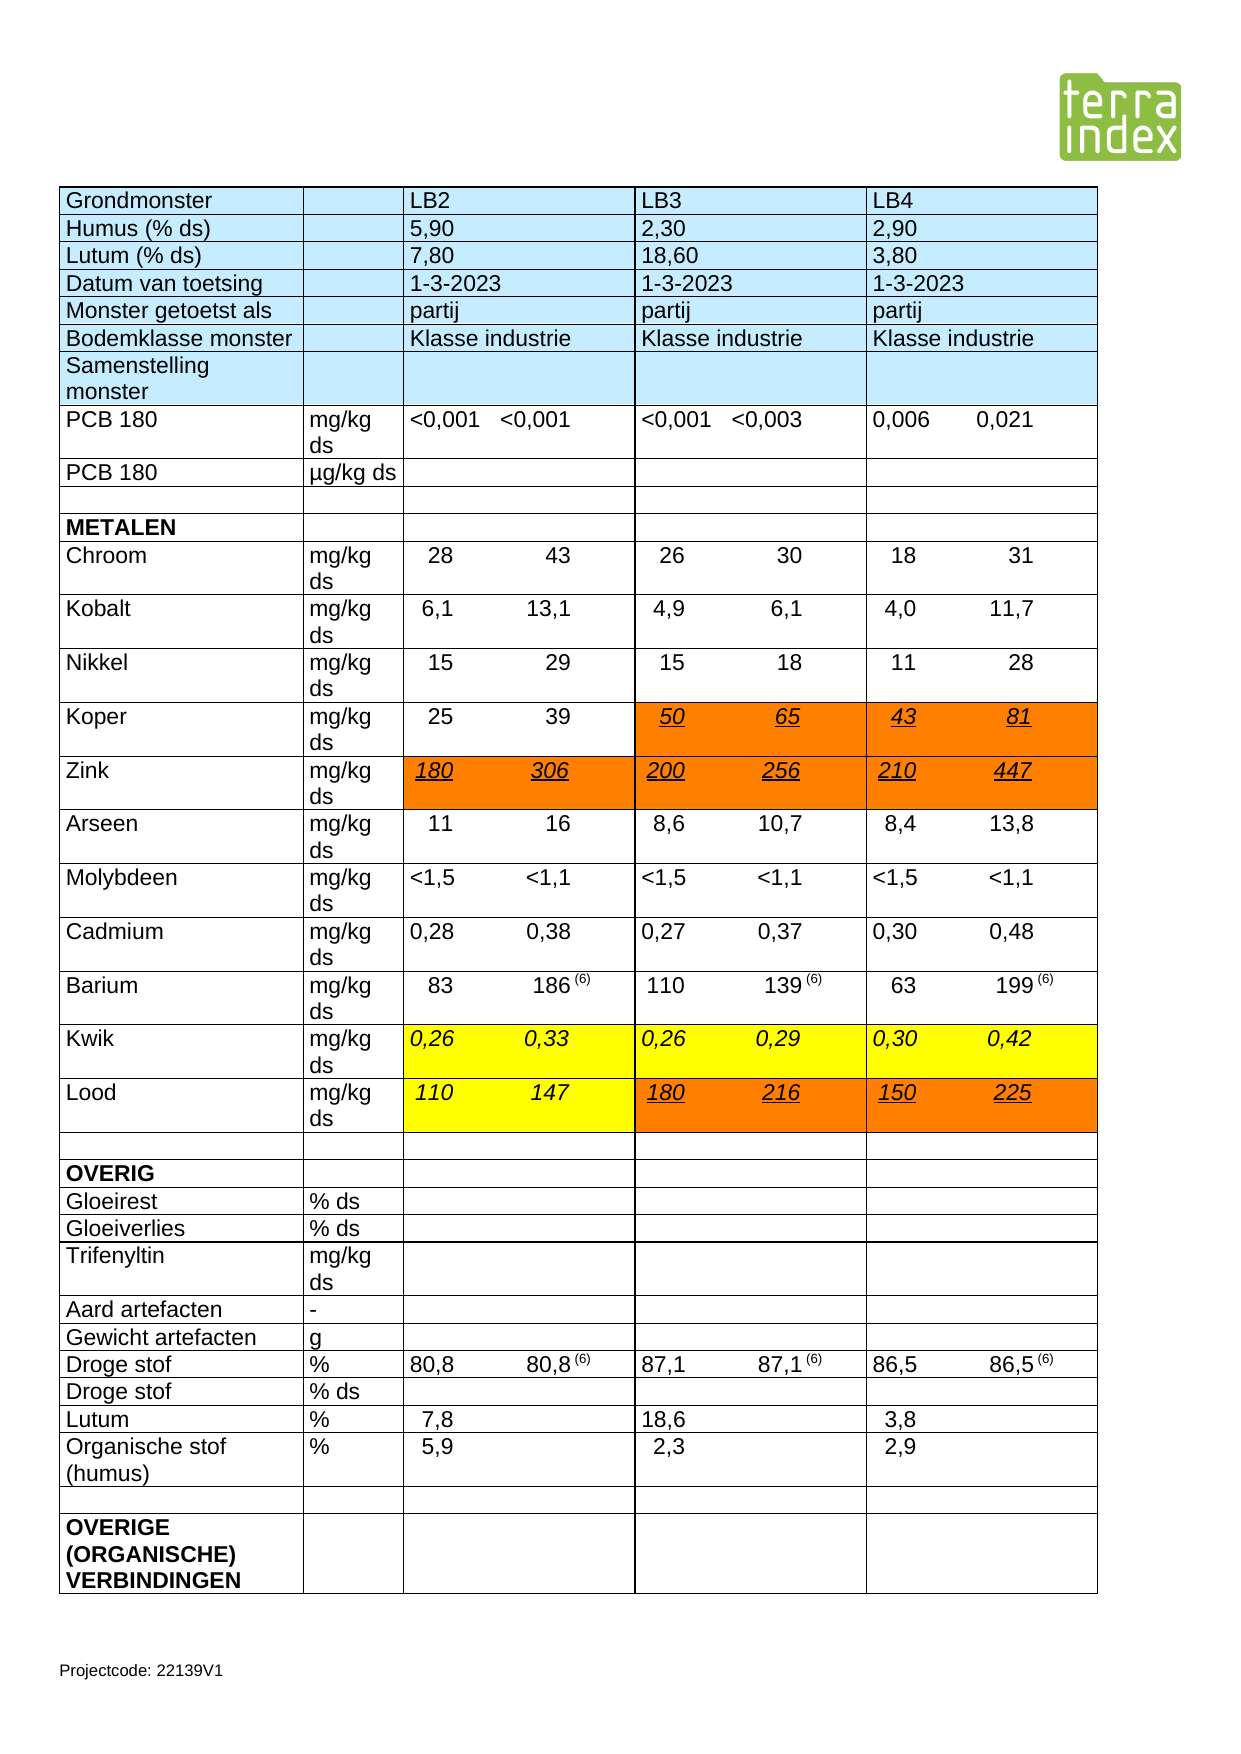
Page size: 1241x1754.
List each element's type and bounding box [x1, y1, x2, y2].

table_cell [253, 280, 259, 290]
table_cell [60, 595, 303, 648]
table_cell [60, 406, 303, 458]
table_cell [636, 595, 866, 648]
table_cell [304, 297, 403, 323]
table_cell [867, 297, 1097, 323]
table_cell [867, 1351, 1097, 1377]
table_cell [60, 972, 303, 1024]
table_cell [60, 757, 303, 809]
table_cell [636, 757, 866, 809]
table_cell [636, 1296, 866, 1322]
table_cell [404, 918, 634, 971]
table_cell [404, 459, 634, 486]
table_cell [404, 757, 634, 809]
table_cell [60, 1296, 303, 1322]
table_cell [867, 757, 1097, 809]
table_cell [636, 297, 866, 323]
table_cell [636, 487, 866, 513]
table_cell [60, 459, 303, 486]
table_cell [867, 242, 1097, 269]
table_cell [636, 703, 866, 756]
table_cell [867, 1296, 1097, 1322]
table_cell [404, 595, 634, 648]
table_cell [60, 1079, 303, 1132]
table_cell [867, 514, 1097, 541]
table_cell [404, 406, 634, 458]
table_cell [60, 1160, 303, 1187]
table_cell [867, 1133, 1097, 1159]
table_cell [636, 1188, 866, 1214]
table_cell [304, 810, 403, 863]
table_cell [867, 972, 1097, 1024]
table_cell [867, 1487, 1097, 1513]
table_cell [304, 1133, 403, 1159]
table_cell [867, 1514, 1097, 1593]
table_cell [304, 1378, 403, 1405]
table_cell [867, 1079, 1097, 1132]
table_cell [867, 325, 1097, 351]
picture [1059, 73, 1182, 161]
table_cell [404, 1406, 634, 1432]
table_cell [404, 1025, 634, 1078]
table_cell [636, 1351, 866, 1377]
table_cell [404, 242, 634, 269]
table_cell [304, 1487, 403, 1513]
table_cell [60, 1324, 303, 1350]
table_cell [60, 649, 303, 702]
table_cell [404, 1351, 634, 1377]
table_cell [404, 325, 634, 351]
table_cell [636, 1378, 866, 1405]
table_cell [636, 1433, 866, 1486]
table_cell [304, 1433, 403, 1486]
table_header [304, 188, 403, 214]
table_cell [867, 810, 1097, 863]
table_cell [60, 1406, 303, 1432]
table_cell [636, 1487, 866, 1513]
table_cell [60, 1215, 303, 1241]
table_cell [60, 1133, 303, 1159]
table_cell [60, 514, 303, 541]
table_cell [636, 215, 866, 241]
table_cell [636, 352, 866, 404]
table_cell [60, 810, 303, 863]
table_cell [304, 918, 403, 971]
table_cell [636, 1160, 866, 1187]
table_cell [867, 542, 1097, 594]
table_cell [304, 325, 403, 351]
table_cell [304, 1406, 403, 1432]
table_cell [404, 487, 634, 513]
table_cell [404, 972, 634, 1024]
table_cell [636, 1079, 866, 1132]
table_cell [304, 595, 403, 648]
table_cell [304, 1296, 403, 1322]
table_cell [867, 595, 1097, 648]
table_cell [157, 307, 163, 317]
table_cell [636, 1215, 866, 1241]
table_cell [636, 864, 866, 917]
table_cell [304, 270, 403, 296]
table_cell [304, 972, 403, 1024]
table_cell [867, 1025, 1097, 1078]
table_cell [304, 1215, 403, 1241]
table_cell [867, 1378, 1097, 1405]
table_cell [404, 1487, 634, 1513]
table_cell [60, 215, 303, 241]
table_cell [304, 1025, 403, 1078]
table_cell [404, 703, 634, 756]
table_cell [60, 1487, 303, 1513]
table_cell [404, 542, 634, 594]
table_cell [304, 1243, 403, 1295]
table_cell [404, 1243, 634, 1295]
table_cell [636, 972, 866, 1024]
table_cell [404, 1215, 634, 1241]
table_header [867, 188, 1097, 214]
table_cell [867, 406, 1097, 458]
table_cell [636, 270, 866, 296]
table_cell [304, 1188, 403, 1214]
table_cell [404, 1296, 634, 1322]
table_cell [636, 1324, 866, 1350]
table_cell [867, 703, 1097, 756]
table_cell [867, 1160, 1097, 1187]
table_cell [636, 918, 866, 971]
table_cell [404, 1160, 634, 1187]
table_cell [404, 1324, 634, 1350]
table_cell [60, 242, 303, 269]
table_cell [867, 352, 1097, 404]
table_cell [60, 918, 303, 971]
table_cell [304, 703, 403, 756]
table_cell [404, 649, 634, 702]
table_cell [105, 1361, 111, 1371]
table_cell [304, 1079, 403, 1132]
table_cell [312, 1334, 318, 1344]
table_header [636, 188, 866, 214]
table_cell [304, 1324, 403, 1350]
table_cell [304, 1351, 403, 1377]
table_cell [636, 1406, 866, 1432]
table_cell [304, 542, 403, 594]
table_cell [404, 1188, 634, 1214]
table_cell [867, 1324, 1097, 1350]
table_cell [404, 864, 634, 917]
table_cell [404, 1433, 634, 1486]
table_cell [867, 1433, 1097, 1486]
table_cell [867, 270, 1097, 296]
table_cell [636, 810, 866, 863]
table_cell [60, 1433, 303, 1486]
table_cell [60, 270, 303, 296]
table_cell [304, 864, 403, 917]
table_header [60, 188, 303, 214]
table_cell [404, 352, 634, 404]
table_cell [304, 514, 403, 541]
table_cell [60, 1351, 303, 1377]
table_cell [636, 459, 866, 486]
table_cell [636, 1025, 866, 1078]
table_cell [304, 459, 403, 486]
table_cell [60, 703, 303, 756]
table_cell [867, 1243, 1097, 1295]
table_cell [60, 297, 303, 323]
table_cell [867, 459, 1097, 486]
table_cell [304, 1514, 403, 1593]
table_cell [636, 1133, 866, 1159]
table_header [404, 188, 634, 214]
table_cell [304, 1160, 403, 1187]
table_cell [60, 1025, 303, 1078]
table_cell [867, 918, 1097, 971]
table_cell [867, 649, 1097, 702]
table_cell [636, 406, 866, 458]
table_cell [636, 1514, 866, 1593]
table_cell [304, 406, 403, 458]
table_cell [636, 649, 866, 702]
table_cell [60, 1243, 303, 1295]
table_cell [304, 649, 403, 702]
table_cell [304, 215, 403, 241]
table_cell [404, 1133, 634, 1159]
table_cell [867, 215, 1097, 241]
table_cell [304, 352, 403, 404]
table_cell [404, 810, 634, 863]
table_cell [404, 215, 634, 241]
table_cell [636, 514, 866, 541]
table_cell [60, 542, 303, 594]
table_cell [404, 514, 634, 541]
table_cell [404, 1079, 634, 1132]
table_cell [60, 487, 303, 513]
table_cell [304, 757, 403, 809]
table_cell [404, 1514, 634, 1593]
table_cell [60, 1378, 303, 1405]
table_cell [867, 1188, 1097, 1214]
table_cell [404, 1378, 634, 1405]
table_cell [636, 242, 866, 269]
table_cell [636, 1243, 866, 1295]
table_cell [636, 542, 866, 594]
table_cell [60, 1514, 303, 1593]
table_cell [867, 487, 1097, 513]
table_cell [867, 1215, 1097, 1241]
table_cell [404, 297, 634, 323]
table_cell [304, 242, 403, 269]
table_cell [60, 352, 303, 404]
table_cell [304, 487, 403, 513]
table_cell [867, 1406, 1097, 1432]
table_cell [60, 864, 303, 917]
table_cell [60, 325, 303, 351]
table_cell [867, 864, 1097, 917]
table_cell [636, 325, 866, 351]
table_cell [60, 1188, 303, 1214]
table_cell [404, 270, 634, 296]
